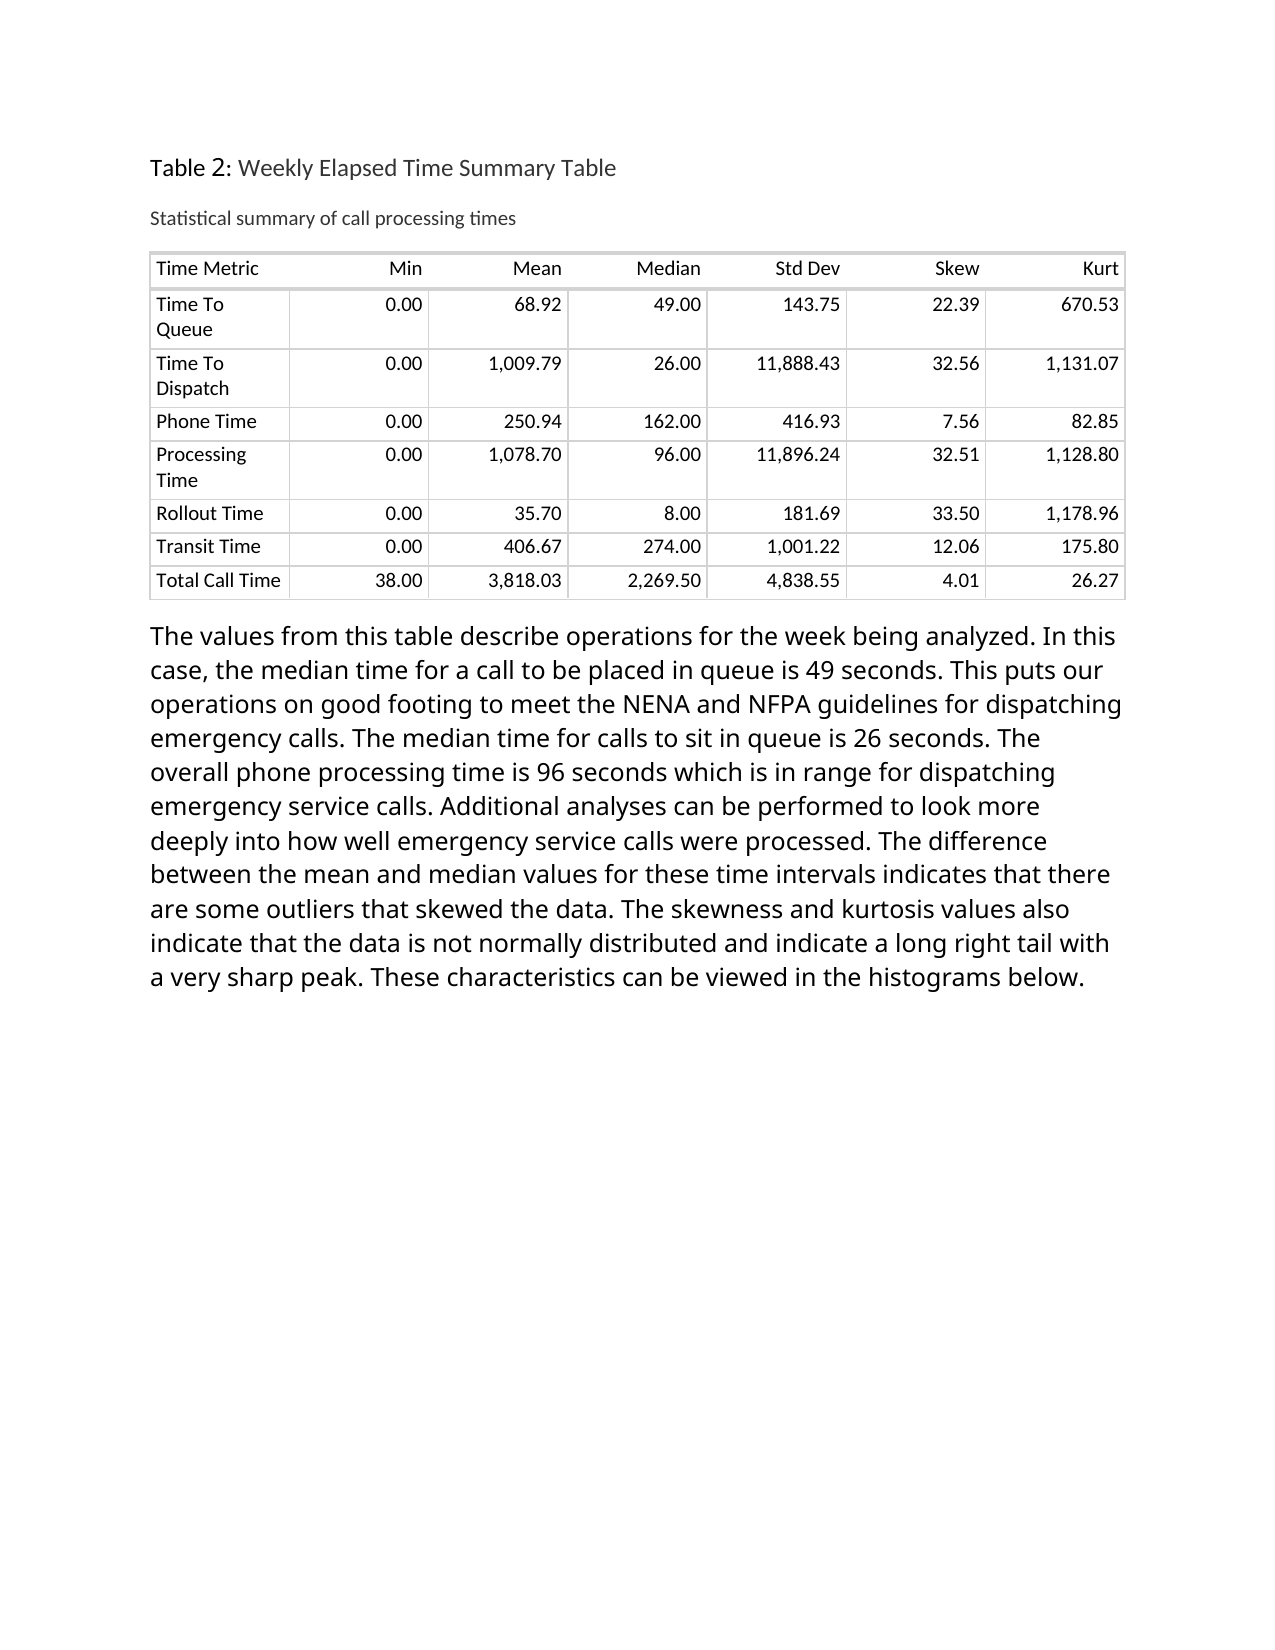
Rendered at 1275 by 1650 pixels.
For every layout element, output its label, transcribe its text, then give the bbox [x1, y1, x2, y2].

table_header Skew [846, 255, 986, 287]
table_cell 7.56 [847, 408, 985, 440]
table_cell Total Call Time [151, 567, 289, 598]
table_cell 11,888.43 [708, 350, 846, 407]
table_cell 22.39 [847, 291, 985, 348]
table_cell 32.51 [847, 442, 985, 499]
table_cell Time To Dispatch [151, 350, 289, 407]
table_header Time Metric [151, 255, 289, 287]
table_cell 82.85 [986, 408, 1124, 440]
table_cell 162.00 [569, 408, 706, 440]
text The values from this table describe operations for the week being analyzed. In this case, the median time for a call to be placed in queue is 49 seconds. This puts our operations on good footing to meet the NENA and NFPA guidelines for dispatching emergency calls. The median time for calls to sit in queue is 26 seconds. The overall phone processing time is 96 seconds which is in range for dispatching emergency service calls. Additional analyses can be performed to look more deeply into how well emergency service calls were processed. The difference between the mean and median values for these time intervals indicates that there are some outliers that skewed the data. The skewness and kurtosis values also indicate that the data is not normally distributed and indicate a long right tail with a very sharp peak. These characteristics can be viewed in the histograms below. [150, 619, 1125, 993]
table_cell 49.00 [569, 291, 706, 348]
table_cell 143.75 [708, 291, 846, 348]
table_cell Phone Time [151, 408, 289, 440]
table_cell 1,078.70 [429, 442, 567, 499]
table_cell 4,838.55 [708, 567, 846, 598]
table_cell 96.00 [569, 442, 706, 499]
table_cell 26.00 [569, 350, 706, 407]
table_cell 416.93 [708, 408, 846, 440]
table_cell 1,131.07 [986, 350, 1124, 407]
table_cell 11,896.24 [708, 442, 846, 499]
table_cell 26.27 [986, 567, 1124, 598]
table_header Median [568, 255, 707, 287]
table_cell 181.69 [708, 500, 846, 532]
table_cell Transit Time [151, 534, 289, 565]
table_header Std Dev [707, 255, 846, 287]
table_cell Rollout Time [151, 500, 289, 532]
table_cell 4.01 [847, 567, 985, 598]
table_cell 38.00 [290, 567, 428, 598]
table_cell 0.00 [290, 500, 428, 532]
table_cell Processing Time [151, 442, 289, 499]
table_cell 0.00 [290, 534, 428, 565]
table_cell 3,818.03 [429, 567, 567, 598]
table_cell 1,128.80 [986, 442, 1124, 499]
table_cell 2,269.50 [569, 567, 706, 598]
table_header Kurt [986, 255, 1124, 287]
table_cell 406.67 [429, 534, 567, 565]
table_cell 0.00 [290, 442, 428, 499]
table_cell 0.00 [290, 408, 428, 440]
table_cell 0.00 [290, 291, 428, 348]
table_cell 0.00 [290, 350, 428, 407]
table_cell 12.06 [847, 534, 985, 565]
table_cell 8.00 [569, 500, 706, 532]
table_cell 1,001.22 [708, 534, 846, 565]
table_cell 32.56 [847, 350, 985, 407]
table_header Mean [429, 255, 568, 287]
table_cell 33.50 [847, 500, 985, 532]
table_cell 35.70 [429, 500, 567, 532]
table_cell 1,009.79 [429, 350, 567, 407]
table_header Min [289, 255, 428, 287]
table_cell 1,178.96 [986, 500, 1124, 532]
table_cell Time To Queue [151, 291, 289, 348]
table_cell 175.80 [986, 534, 1124, 565]
table_cell 68.92 [429, 291, 567, 348]
table_cell 250.94 [429, 408, 567, 440]
table_cell 670.53 [986, 291, 1124, 348]
table_cell 274.00 [569, 534, 706, 565]
